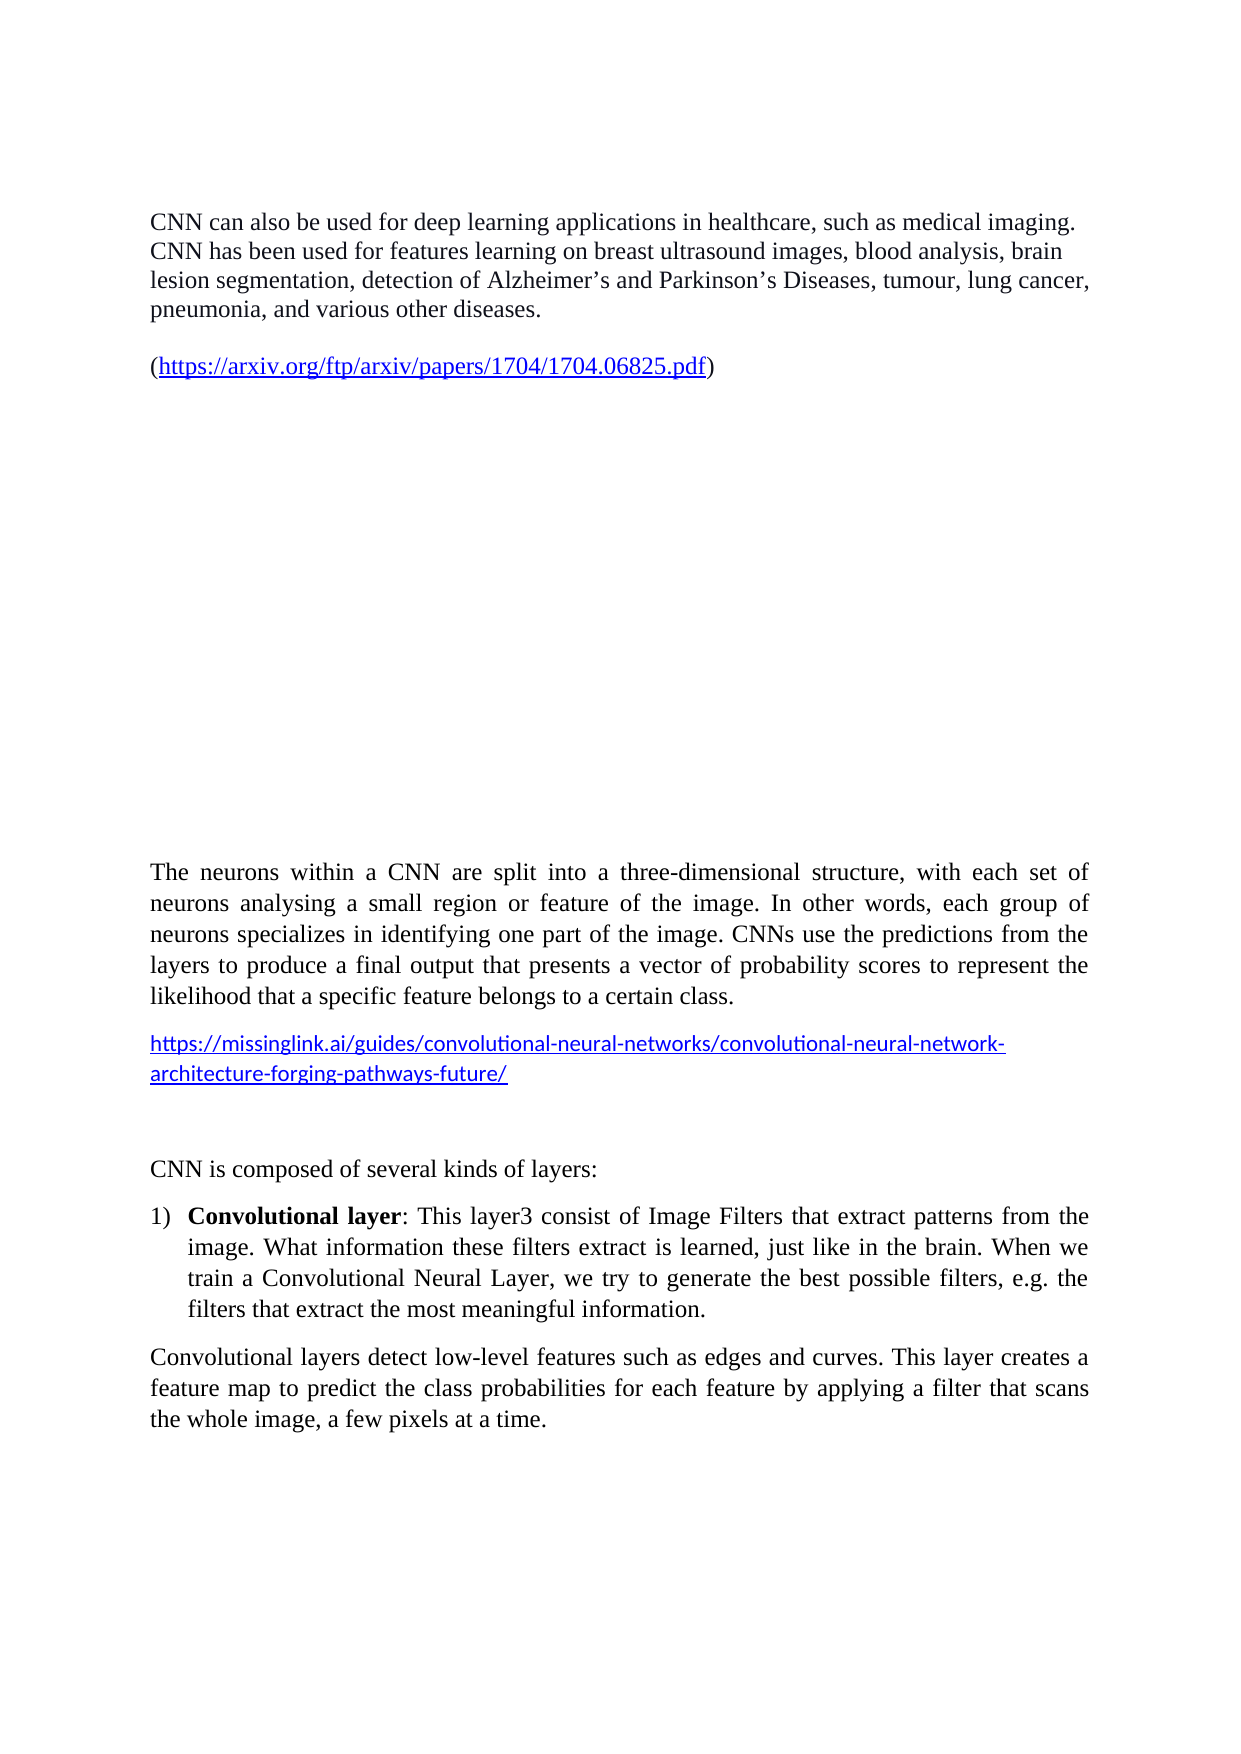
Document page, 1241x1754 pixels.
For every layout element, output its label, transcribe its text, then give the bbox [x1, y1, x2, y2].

text Convolutional layers detect low-level features such as edges and curves. This layer creates a feature map to predict the class probabilities for each feature by applying a filter that scans the whole image, a few pixels at a time. [150, 1342, 1090, 1433]
text The neurons within a CNN are split into a three-dimensional structure, with each set of neurons analysing a small region or feature of the image. In other words, each group of neurons specializes in identifying one part of the image. CNNs use the predictions from the layers to produce a final output that presents a vector of probability scores to represent the likelihood that a specific feature belongs to a certain class. [150, 857, 1090, 1010]
list Convolutional layer: This layer3 consist of Image Filters that extract patterns from the image. What information these filters extract is learned, just like in the brain. When we train a Convolutional Neural Layer, we try to generate the best possible filters, e.g. the filters that extract the most meaningful information. [150, 1201, 1090, 1323]
text (https://arxiv.org/ftp/arxiv/papers/1704/1704.06825.pdf) [150, 351, 1090, 380]
text CNN is composed of several kinds of layers: [150, 1154, 1090, 1182]
text CNN can also be used for deep learning applications in healthcare, such as medical imaging. CNN has been used for features learning on breast ultrasound images, blood analysis, brain lesion segmentation, detection of Alzheimer’s and Parkinson’s Diseases, tumour, lung cancer, pneumonia, and various other diseases. [150, 207, 1090, 322]
text https://missinglink.ai/guides/convolutional-neural-networks/convolutional-neural-network-architecture-forging-pathways-future/ [150, 1029, 1090, 1087]
